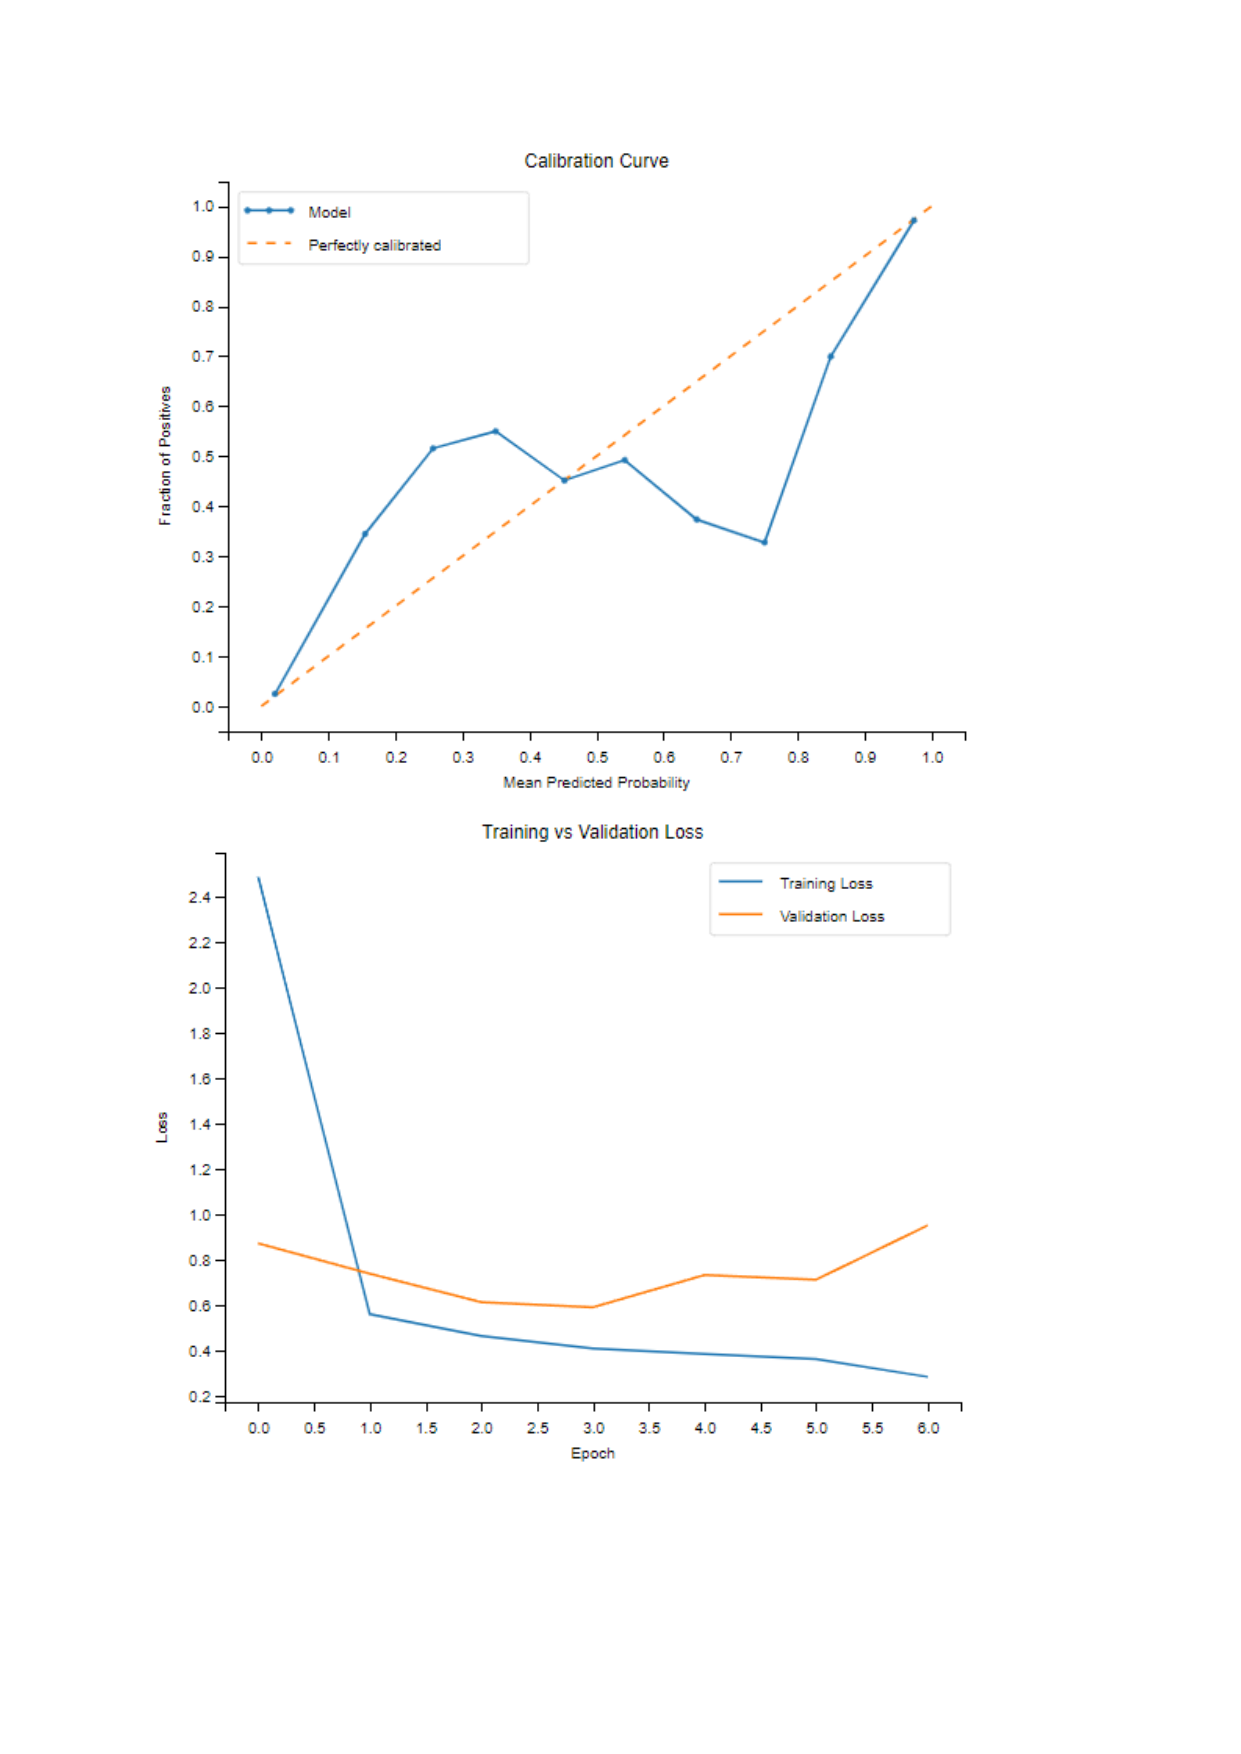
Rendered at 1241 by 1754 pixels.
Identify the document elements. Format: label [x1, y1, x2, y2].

picture [150, 150, 976, 799]
picture [150, 817, 972, 1465]
